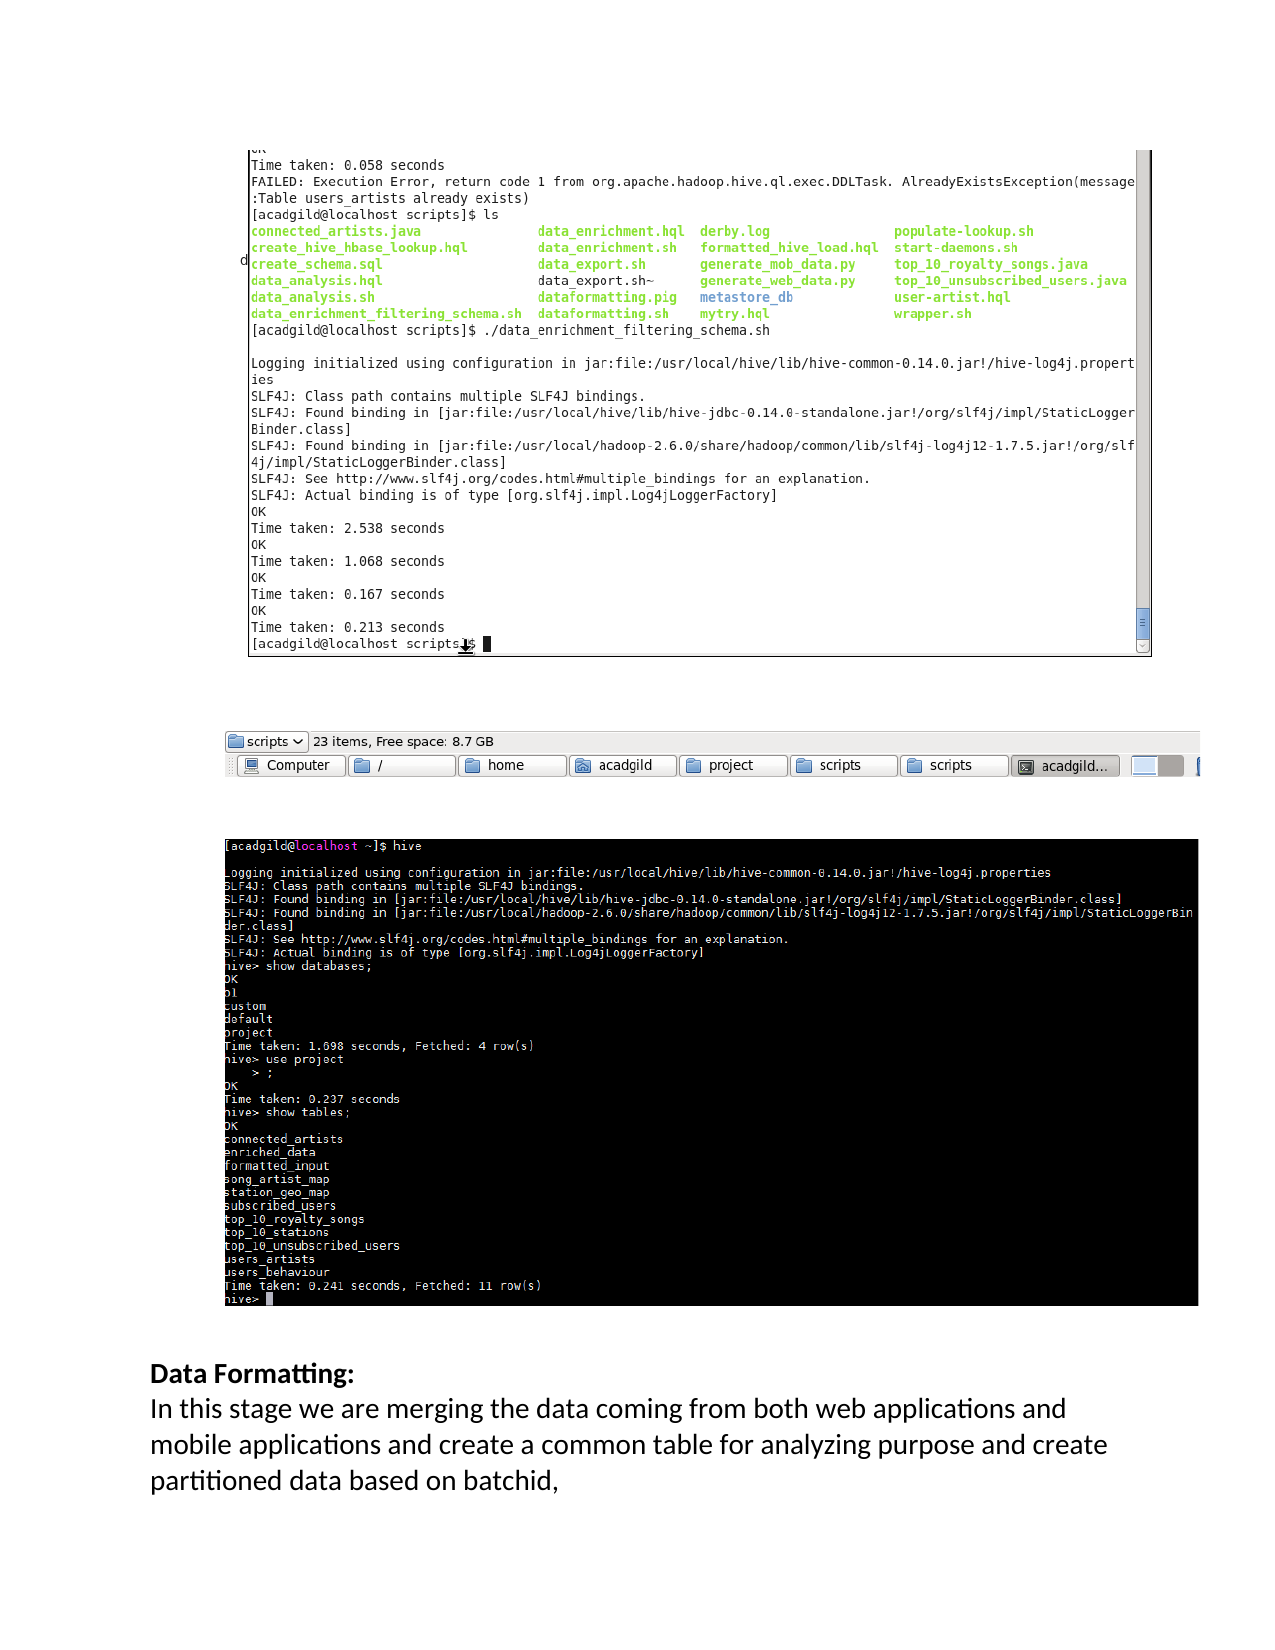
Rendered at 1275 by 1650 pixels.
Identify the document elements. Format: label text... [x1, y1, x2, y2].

text Data Formatting: [150, 1355, 1125, 1390]
text In this stage we are merging the data coming from both web applications and mobile applications and create a common table for analyzing purpose and create partitioned data based on batchid, [150, 1390, 1125, 1497]
picture [225, 150, 1200, 777]
picture [225, 839, 1199, 1306]
